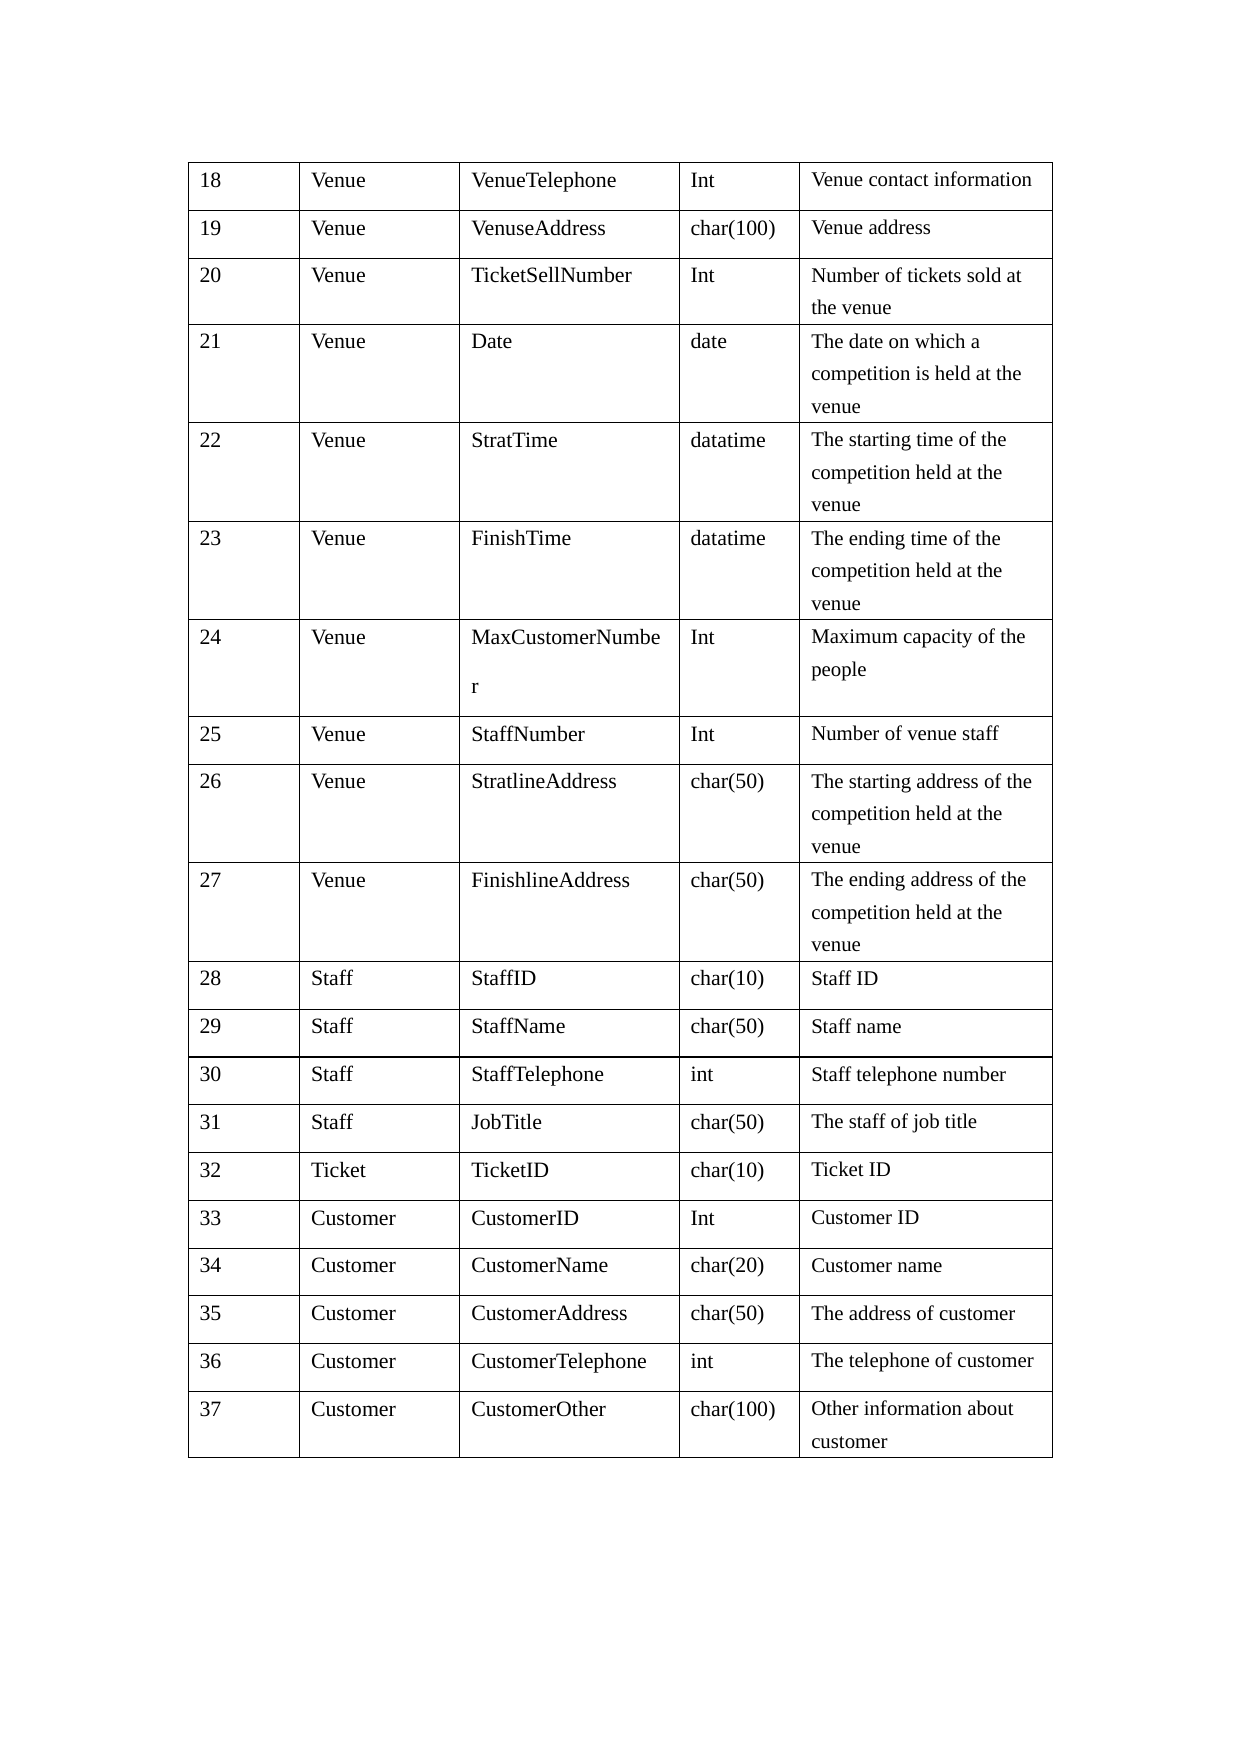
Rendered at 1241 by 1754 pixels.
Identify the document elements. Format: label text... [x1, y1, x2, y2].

table_cell char(50) [680, 1105, 799, 1152]
table_cell Venue [300, 163, 459, 210]
table_cell FinishlineAddress [460, 863, 679, 961]
table_cell 30 [189, 1058, 299, 1104]
table_cell Staff telephone number [800, 1058, 1052, 1104]
table_cell 32 [189, 1153, 299, 1200]
table_cell int [680, 1058, 799, 1104]
table_cell VenueTelephone [460, 163, 679, 210]
table_cell The starting time of the competition held at the venue [800, 423, 1052, 521]
table_cell Venue [300, 522, 459, 619]
table_cell 22 [189, 423, 299, 521]
table_cell CustomerOther [460, 1392, 679, 1457]
table_cell JobTitle [460, 1105, 679, 1152]
table_cell Int [680, 259, 799, 324]
table_cell Number of tickets sold at the venue [800, 259, 1052, 324]
table_cell Customer [300, 1201, 459, 1248]
table_cell char(50) [680, 1010, 799, 1056]
table_cell Customer [300, 1249, 459, 1295]
table_cell TicketSellNumber [460, 259, 679, 324]
table_cell char(100) [680, 211, 799, 258]
table_cell FinishTime [460, 522, 679, 619]
table_cell 26 [189, 765, 299, 862]
table_cell int [680, 1344, 799, 1391]
table_cell Staff [300, 1058, 459, 1104]
table_cell char(50) [680, 1296, 799, 1343]
table_cell Int [680, 620, 799, 716]
table_cell 28 [189, 962, 299, 1008]
table_cell Ticket ID [800, 1153, 1052, 1200]
table_cell Venue [300, 765, 459, 862]
table_cell 19 [189, 211, 299, 258]
table_cell 31 [189, 1105, 299, 1152]
table_cell Customer [300, 1392, 459, 1457]
table_cell Staff [300, 1105, 459, 1152]
table_cell Customer name [800, 1249, 1052, 1295]
table_cell char(20) [680, 1249, 799, 1295]
table_cell char(50) [680, 863, 799, 961]
table_cell The address of customer [800, 1296, 1052, 1343]
table_cell The ending time of the competition held at the venue [800, 522, 1052, 619]
table_cell Venue [300, 717, 459, 764]
table_cell Venue contact information [800, 163, 1052, 210]
table_cell Venue [300, 863, 459, 961]
table_cell 25 [189, 717, 299, 764]
table_cell Venue address [800, 211, 1052, 258]
table_cell Number of venue staff [800, 717, 1052, 764]
table_cell StratlineAddress [460, 765, 679, 862]
table_cell Int [680, 163, 799, 210]
table_cell Venue [300, 620, 459, 716]
table_cell Customer [300, 1344, 459, 1391]
table_cell 27 [189, 863, 299, 961]
table_cell StratTime [460, 423, 679, 521]
table_cell 23 [189, 522, 299, 619]
table_cell Customer ID [800, 1201, 1052, 1248]
table_cell char(100) [680, 1392, 799, 1457]
table_cell Int [680, 717, 799, 764]
table_cell Int [680, 1201, 799, 1248]
table_cell Staff [300, 1010, 459, 1056]
table_cell 35 [189, 1296, 299, 1343]
table_cell The date on which a competition is held at the venue [800, 325, 1052, 422]
table_cell StaffNumber [460, 717, 679, 764]
table_cell 33 [189, 1201, 299, 1248]
table_cell StaffName [460, 1010, 679, 1056]
table_cell MaxCustomerNumber [460, 620, 679, 716]
table_cell Venue [300, 325, 459, 422]
table_cell The ending address of the competition held at the venue [800, 863, 1052, 961]
table_cell Customer [300, 1296, 459, 1343]
table_cell 21 [189, 325, 299, 422]
table_cell Staff [300, 962, 459, 1008]
table_cell 29 [189, 1010, 299, 1056]
table_cell Other information about customer [800, 1392, 1052, 1457]
table_cell Maximum capacity of the people [800, 620, 1052, 716]
table_cell date [680, 325, 799, 422]
table_cell StaffTelephone [460, 1058, 679, 1104]
table_cell 34 [189, 1249, 299, 1295]
table_cell Venue [300, 211, 459, 258]
table_cell 24 [189, 620, 299, 716]
table_cell The telephone of customer [800, 1344, 1052, 1391]
table_cell Staff name [800, 1010, 1052, 1056]
table_cell StaffID [460, 962, 679, 1008]
table_cell datatime [680, 522, 799, 619]
table_cell VenuseAddress [460, 211, 679, 258]
table_cell Ticket [300, 1153, 459, 1200]
table_cell Staff ID [800, 962, 1052, 1008]
table_cell The starting address of the competition held at the venue [800, 765, 1052, 862]
table_cell datatime [680, 423, 799, 521]
table_cell CustomerName [460, 1249, 679, 1295]
table_cell 20 [189, 259, 299, 324]
table_cell CustomerAddress [460, 1296, 679, 1343]
table_cell char(10) [680, 1153, 799, 1200]
table_cell char(10) [680, 962, 799, 1008]
table_cell 18 [189, 163, 299, 210]
table_cell Date [460, 325, 679, 422]
table_cell char(50) [680, 765, 799, 862]
table_cell 37 [189, 1392, 299, 1457]
table_cell TicketID [460, 1153, 679, 1200]
table_cell CustomerID [460, 1201, 679, 1248]
table_cell Venue [300, 259, 459, 324]
table_cell The staff of job title [800, 1105, 1052, 1152]
table_cell 36 [189, 1344, 299, 1391]
table_cell CustomerTelephone [460, 1344, 679, 1391]
table_cell Venue [300, 423, 459, 521]
